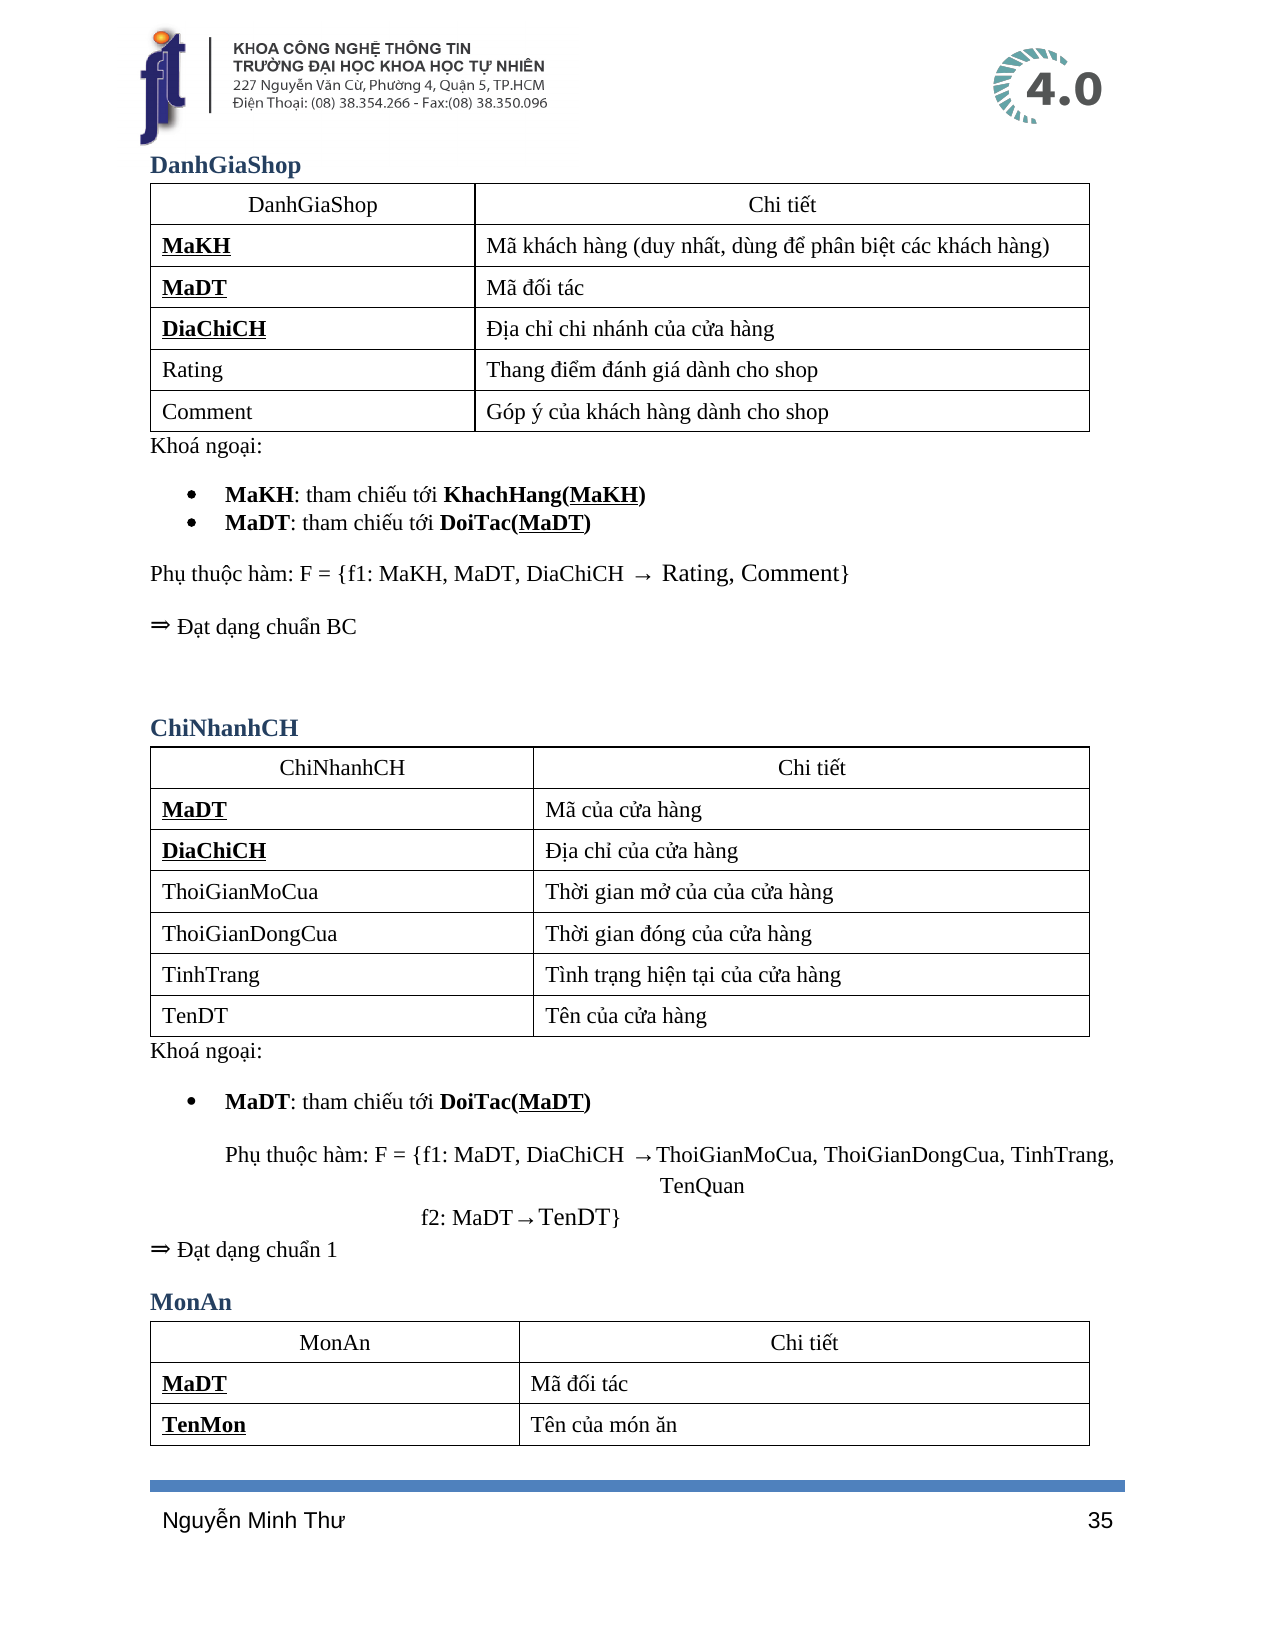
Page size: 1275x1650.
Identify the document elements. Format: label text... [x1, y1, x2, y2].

table_header MonAn [151, 1322, 519, 1362]
table_cell MaKH [151, 225, 474, 266]
table_header Chi tiết [520, 1322, 1089, 1362]
table_cell Thang điểm đánh giá dành cho shop [476, 350, 1089, 390]
table_cell Comment [151, 391, 474, 431]
table_cell Thời gian mở của của cửa hàng [534, 871, 1089, 912]
table_cell Mã đối tác [476, 267, 1089, 307]
text Đạt dạng chuẩn BC [150, 612, 1125, 640]
text Phụ thuộc hàm: F = {f1: MaDT, DiaChiCH →ThoiGianMoCua, ThoiGianDongCua, TinhTrang, [225, 1139, 1125, 1168]
table_cell Tên của món ăn [520, 1404, 1089, 1444]
text Đạt dạng chuẩn 1 [150, 1235, 1125, 1263]
table_cell ThoiGianDongCua [151, 913, 533, 953]
text f2: MaDT→TenDT} [375, 1202, 1125, 1231]
table_cell Tên của cửa hàng [534, 996, 1089, 1036]
subtitle MonAn [150, 1287, 1125, 1316]
table_cell Mã đối tác [520, 1363, 1089, 1403]
table_cell MaDT [151, 1363, 519, 1403]
table_cell DiaChiCH [151, 830, 533, 870]
table_cell Mã của cửa hàng [534, 789, 1089, 829]
table_cell Thời gian đóng của cửa hàng [534, 913, 1089, 953]
table_cell Mã khách hàng (duy nhất, dùng để phân biệt các khách hàng) [476, 225, 1089, 266]
table_header Chi tiết [476, 184, 1089, 224]
table_cell DiaChiCH [151, 308, 474, 348]
table_cell MaDT [151, 789, 533, 829]
table_cell ThoiGianMoCua [151, 871, 533, 912]
table_cell Góp ý của khách hàng dành cho shop [476, 391, 1089, 431]
text Phụ thuộc hàm: F = {f1: MaKH, MaDT, DiaChiCH → Rating, Comment} [150, 558, 1125, 587]
list MaDT: tham chiếu tới DoiTac(MaDT) [187, 1088, 1125, 1114]
table_cell TinhTrang [151, 954, 533, 994]
list MaKH: tham chiếu tới KhachHang(MaKH) [187, 481, 1125, 507]
table_cell Tình trạng hiện tại của cửa hàng [534, 954, 1089, 994]
table_cell TenMon [151, 1404, 519, 1444]
picture [117, 21, 580, 167]
picture [985, 41, 1108, 127]
table_header Chi tiết [534, 748, 1089, 788]
text Khoá ngoại: [150, 1037, 1125, 1063]
table_header ChiNhanhCH [151, 748, 533, 788]
table_cell Rating [151, 350, 474, 390]
subtitle DanhGiaShop [150, 150, 1125, 179]
table_cell MaDT [151, 267, 474, 307]
table_cell Địa chỉ chi nhánh của cửa hàng [476, 308, 1089, 348]
table_cell Địa chỉ của cửa hàng [534, 830, 1089, 870]
text Khoá ngoại: [150, 432, 1125, 458]
table_cell TenDT [151, 996, 533, 1036]
table_header DanhGiaShop [151, 184, 474, 224]
text TenQuan [225, 1172, 1125, 1198]
subtitle ChiNhanhCH [150, 713, 1125, 742]
list MaDT: tham chiếu tới DoiTac(MaDT) [187, 509, 1125, 536]
